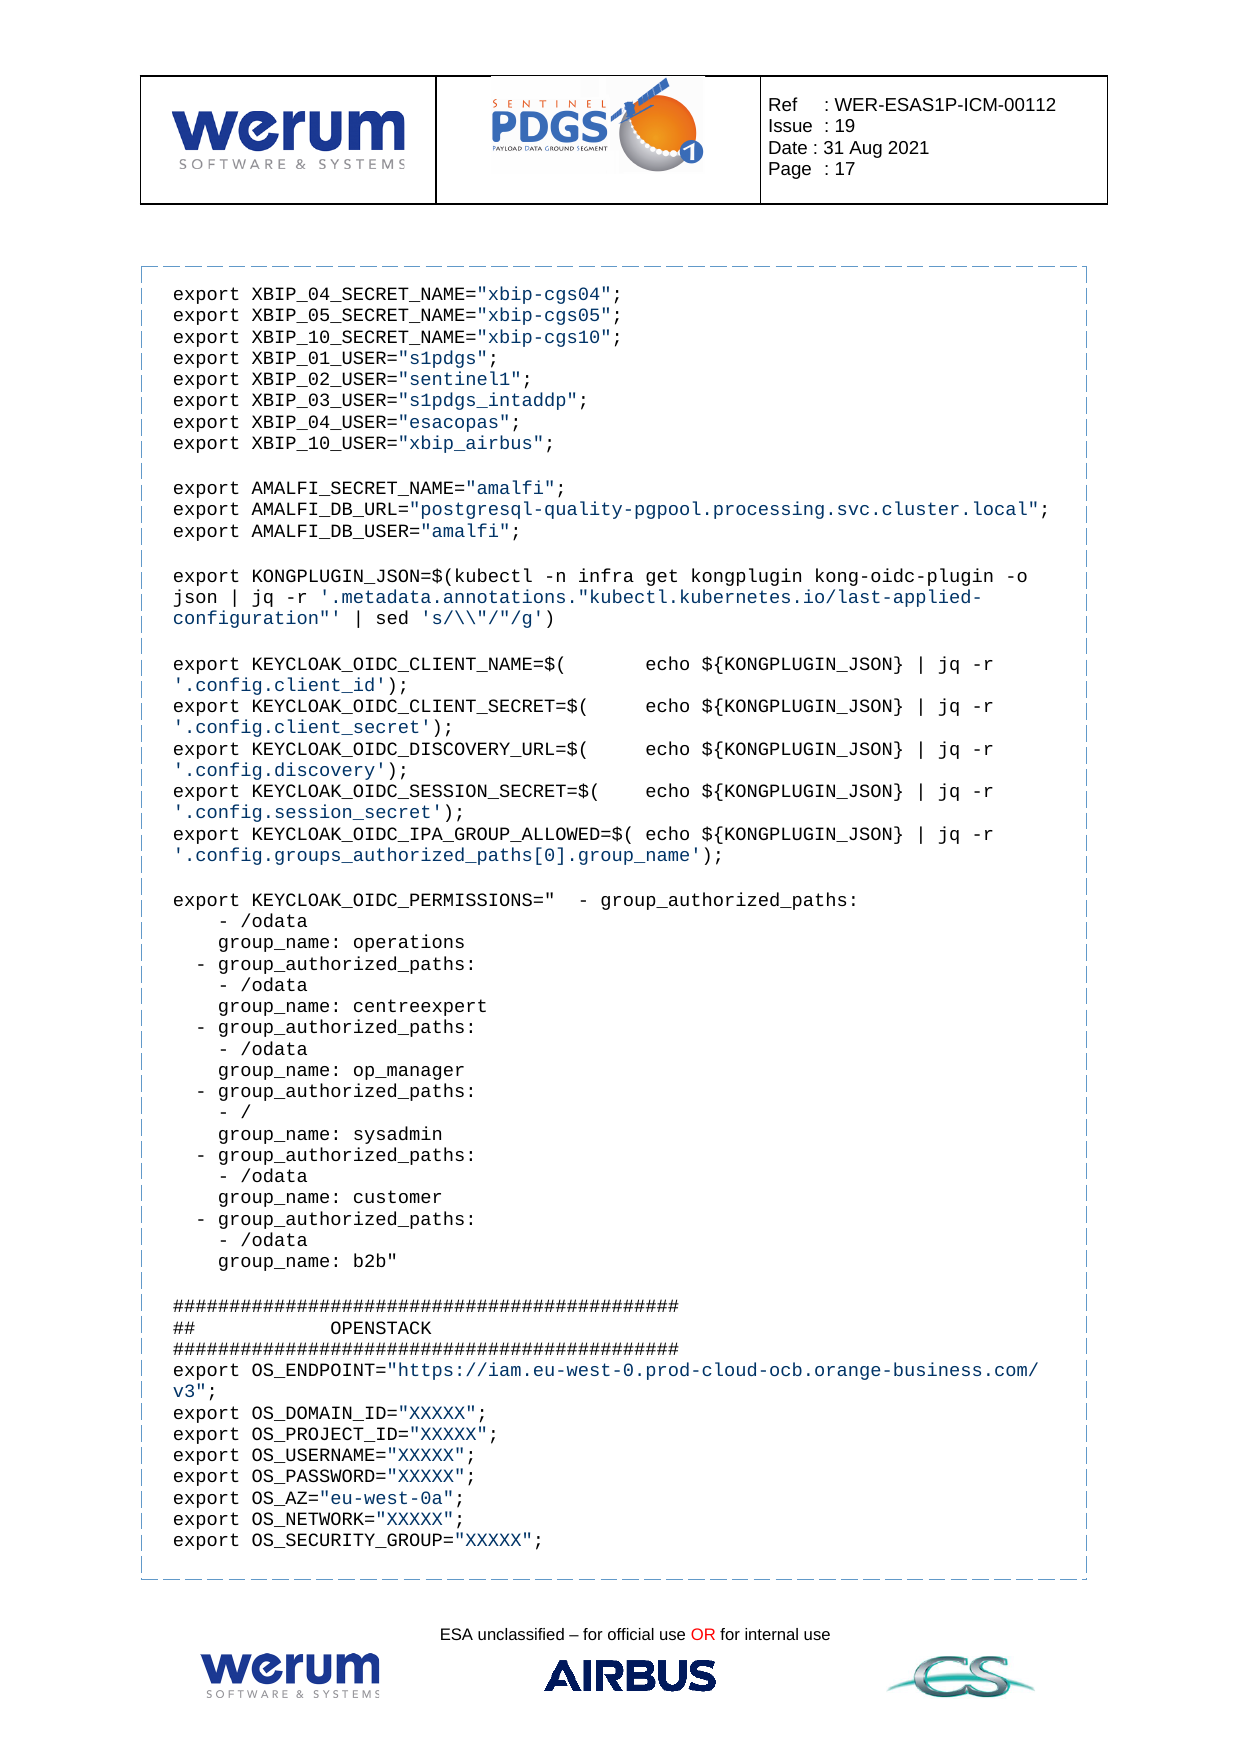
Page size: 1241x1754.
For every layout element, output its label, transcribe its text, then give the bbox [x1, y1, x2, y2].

picture [491, 76, 706, 174]
picture [536, 1651, 719, 1701]
picture [200, 1653, 380, 1698]
picture [171, 111, 405, 169]
picture [884, 1652, 1036, 1699]
